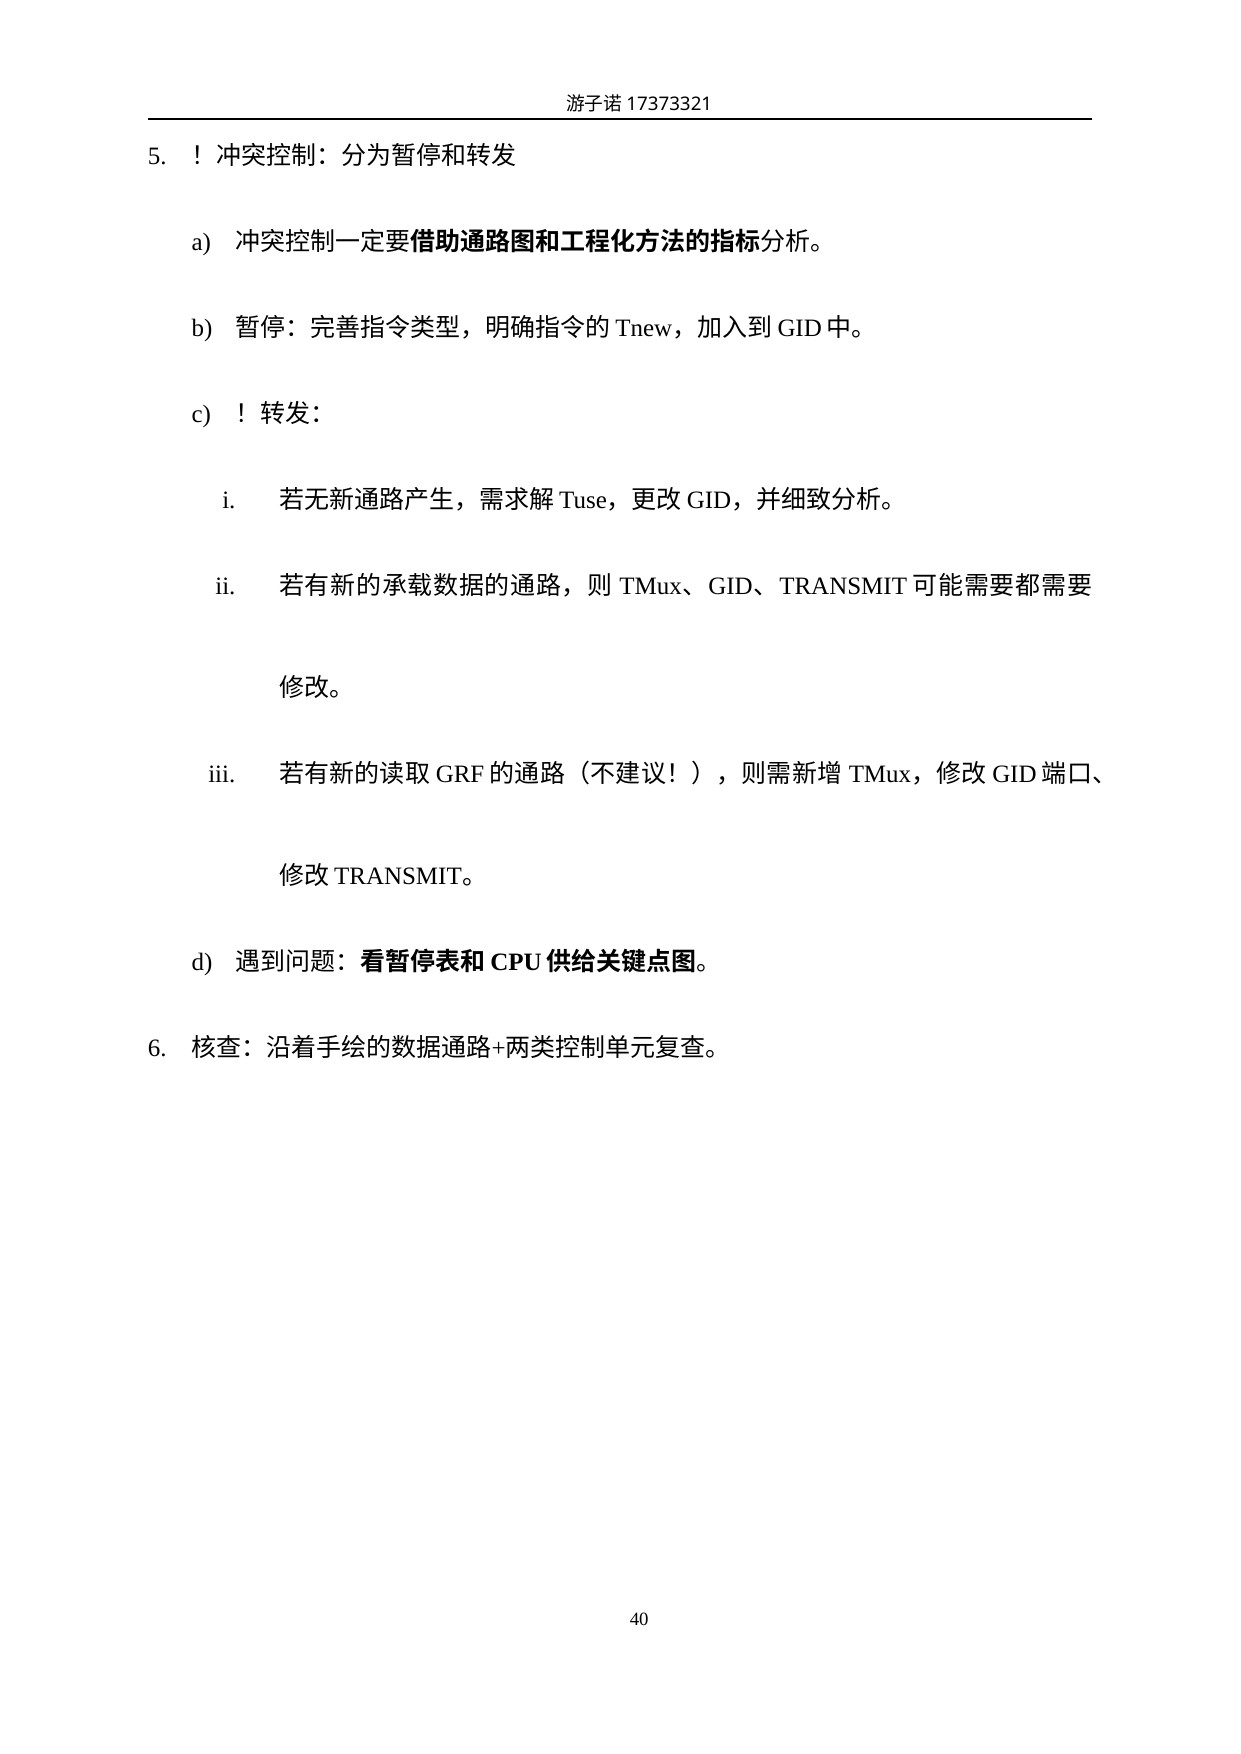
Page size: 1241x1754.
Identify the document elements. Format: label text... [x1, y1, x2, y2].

list 若无新通路产生，需求解Tuse，更改GID，并细致分析。 [235, 464, 1092, 532]
list 遇到问题：看暂停表和CPU供给关键点图。 [191, 926, 1092, 993]
list 若有新的读取GRF的通路（不建议！），则需新增TMux，修改GID端口、修改TRANSMIT。 [235, 738, 1092, 907]
list ！转发： [191, 378, 1092, 446]
list 冲突控制一定要借助通路图和工程化方法的指标分析。 [191, 206, 1092, 273]
list 若有新的承载数据的通路，则TMux、GID、TRANSMIT可能需要都需要修改。 [235, 550, 1092, 719]
list 核查：沿着手绘的数据通路+两类控制单元复查。 [148, 1012, 1092, 1079]
list 暂停：完善指令类型，明确指令的Tnew，加入到GID中。 [191, 292, 1092, 359]
list ！冲突控制：分为暂停和转发 [148, 120, 1092, 187]
